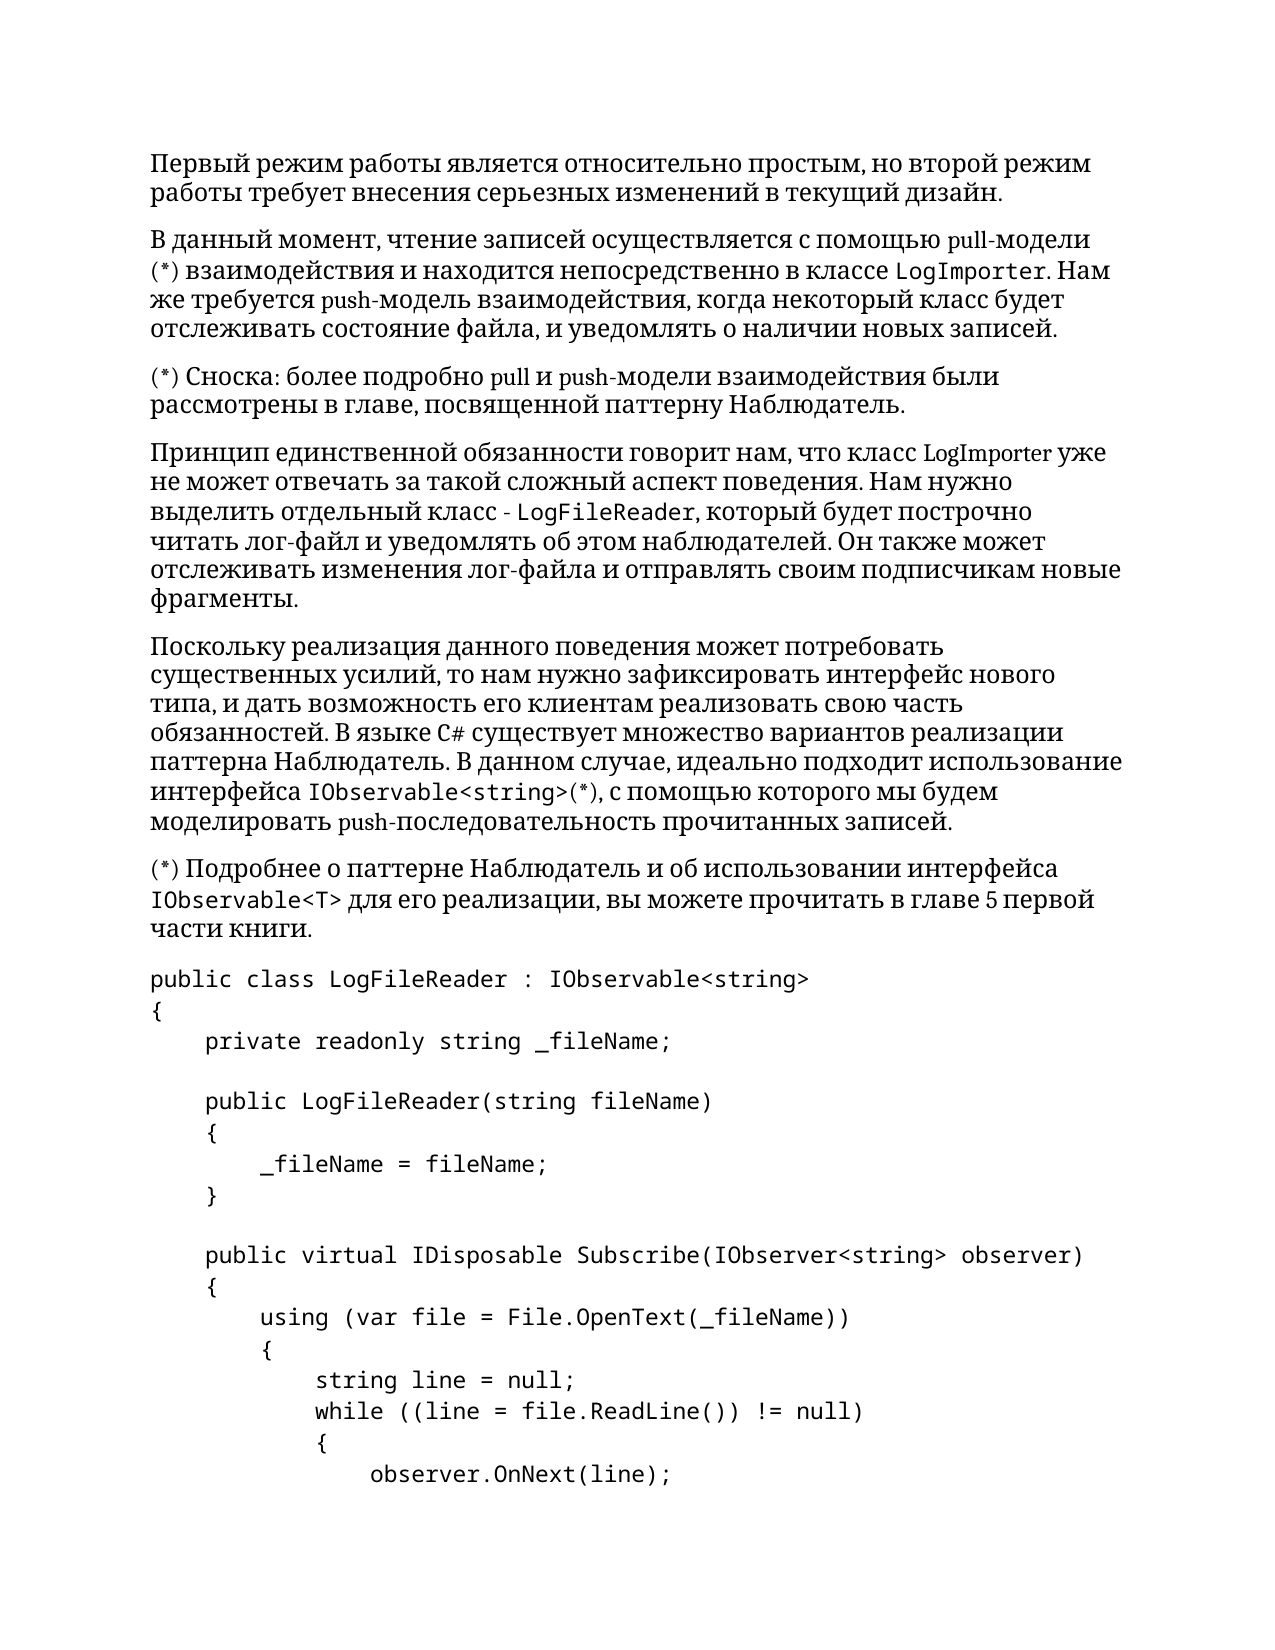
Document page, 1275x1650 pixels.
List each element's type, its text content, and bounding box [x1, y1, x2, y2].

text Принцип единственной обязанности говорит нам, что класс LogImporter уже не может отвечать за такой сложный аспект поведения. Нам нужно выделить отдельный класс - LogFileReader, который будет построчно читать лог-файл и уведомлять об этом наблюдателей. Он также может отслеживать изменения лог-файла и отправлять своим подписчикам новые фрагменты. [150, 439, 1125, 614]
text Поскольку реализация данного поведения может потребовать существенных усилий, то нам нужно зафиксировать интерфейс нового типа, и дать возможность его клиентам реализовать свою часть обязанностей. В языке C# существует множество вариантов реализации паттерна Наблюдатель. В данном случае, идеально подходит использование интерфейса IObservable<string>(*), с помощью которого мы будем моделировать push-последовательность прочитанных записей. [150, 632, 1125, 836]
text Первый режим работы является относительно простым, но второй режим работы требует внесения серьезных изменений в текущий дизайн. [150, 150, 1125, 207]
text В данный момент, чтение записей осуществляется с помощью pull-модели (*) взаимодействия и находится непосредственно в классе LogImporter. Нам же требуется push-модель взаимодействия, когда некоторый класс будет отслеживать состояние файла, и уведомлять о наличии новых записей. [150, 226, 1125, 344]
text (*) Сноска: более подробно pull и push-модели взаимодействия были рассмотрены в главе, посвященной паттерну Наблюдатель. [150, 362, 1125, 420]
text (*) Подробнее о паттерне Наблюдатель и об использовании интерфейса IObservable<T> для его реализации, вы можете прочитать в главе 5 первой части книги. [150, 855, 1125, 944]
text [150, 962, 1125, 1489]
